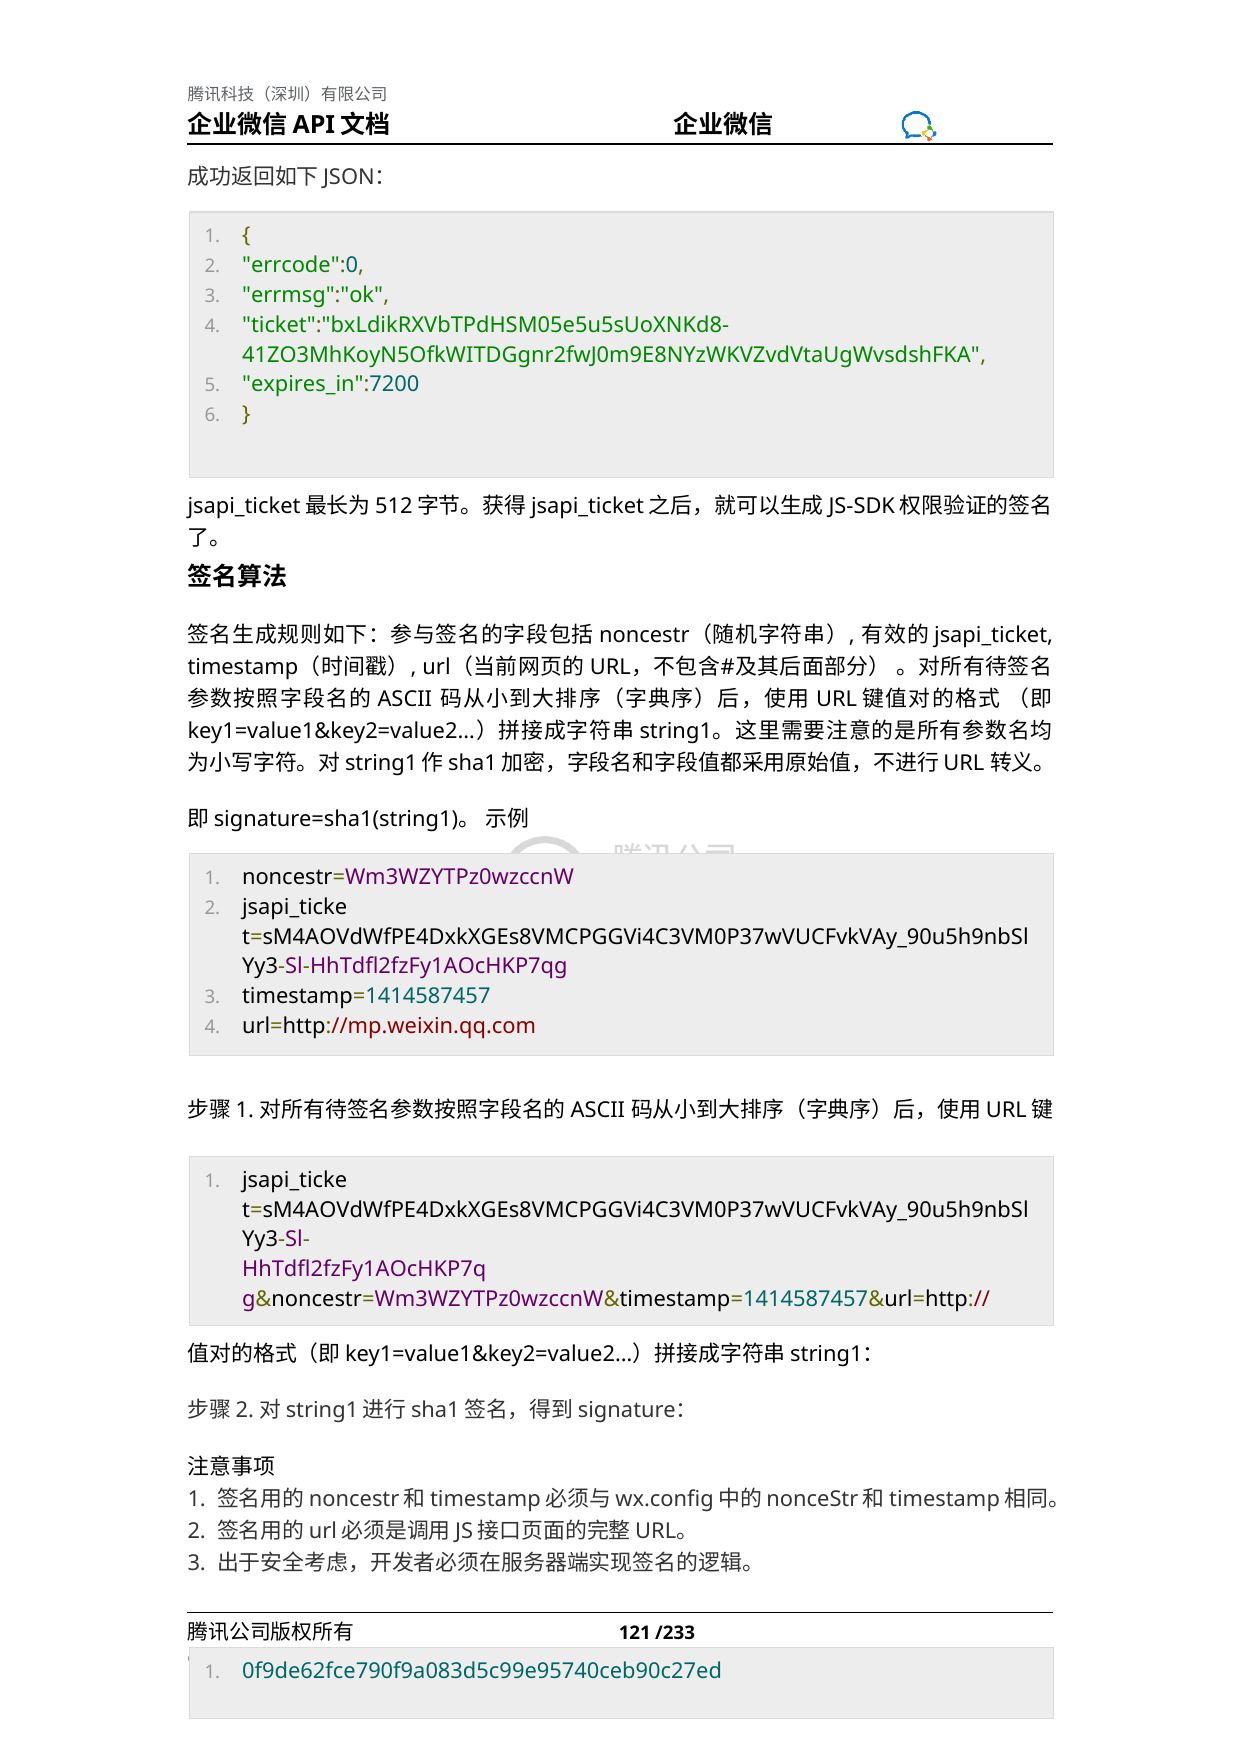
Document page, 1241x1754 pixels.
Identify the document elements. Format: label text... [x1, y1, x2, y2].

text 签名算法 [187, 552, 1053, 592]
list 步骤1. 对所有待签名参数按照字段名的ASCII 码从小到大排序（字典序）后，使用URL键值对的格式（即key1=value1&key2=value2…）拼接成字符串string1： [187, 858, 1053, 1367]
list 即signature=sha1(string1)。 示例 [187, 801, 1053, 833]
text jsapi_ticket最长为512字节。获得jsapi_ticket之后，就可以生成JS-SDK权限验证的签名了。 [187, 191, 1053, 552]
text 注意事项 [187, 1449, 1053, 1481]
list 成功返回如下JSON： [187, 150, 1053, 191]
picture [901, 111, 937, 141]
list 签名用的url必须是调用JS接口页面的完整URL。 [187, 1513, 1053, 1544]
list 步骤2. 对string1进行sha1签名，得到signature： [187, 1392, 1053, 1424]
list 出于安全考虑，开发者必须在服务器端实现签名的逻辑。 [187, 1544, 1053, 1576]
list 签名用的noncestr和timestamp必须与wx.config中的nonceStr和timestamp相同。 [187, 1481, 1053, 1513]
text 签名生成规则如下：参与签名的字段包括noncestr（随机字符串）, 有效的jsapi_ticket, timestamp（时间戳）, url（当前网页的URL，不包含#及其后面部分） 。对所有待签名参数按照字段名的ASCII 码从小到大排序（字典序）后，使用URL键值对的格式 （即 key1=value1&key2=value2…）拼接成字符串string1。这里需要注意的是所有参数名均为小写字符。对string1作sha1加密，字段名和字段值都采用原始值，不进行URL 转义。 [187, 617, 1053, 776]
